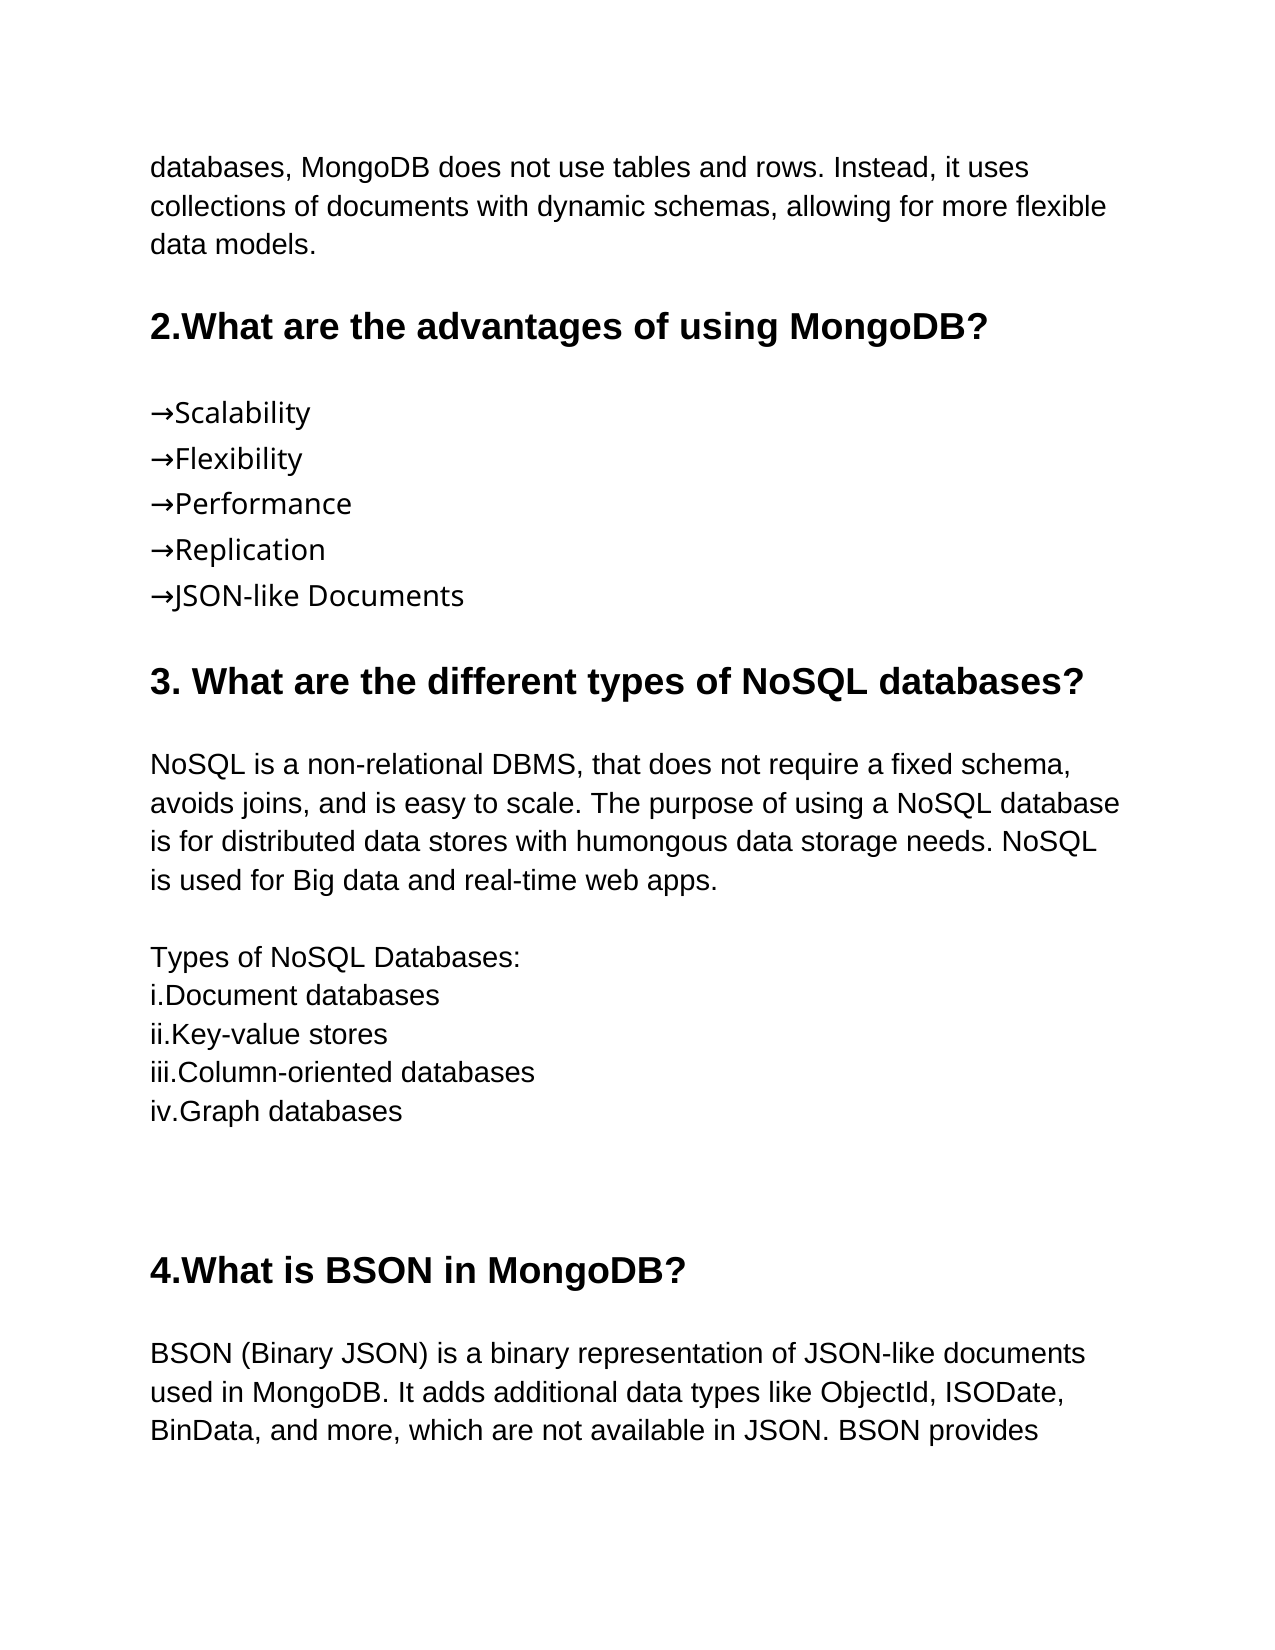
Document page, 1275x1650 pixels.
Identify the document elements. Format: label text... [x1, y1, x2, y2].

text →Replication [150, 529, 1125, 569]
text iv.Graph databases [150, 1094, 1125, 1127]
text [150, 1336, 1125, 1447]
text →Scalability [150, 392, 1125, 432]
text i.Document databases [150, 978, 1125, 1012]
text NoSQL is a non-relational DBMS, that does not require a fixed schema, avoids joins, and is easy to scale. The purpose of using a NoSQL database is for distributed data stores with humongous data storage needs. NoSQL is used for Big data and real-time web apps. [150, 747, 1125, 896]
text iii.Column-oriented databases [150, 1055, 1125, 1089]
text 4.What is BSON in MongoDB? [150, 1248, 1125, 1291]
text 3. What are the different types of NoSQL databases? [150, 659, 1125, 702]
text 2.What are the advantages of using MongoDB? [150, 304, 1125, 347]
text Types of NoSQL Databases: [150, 940, 1125, 973]
text →Performance [150, 483, 1125, 523]
text ii.Key-value stores [150, 1017, 1125, 1050]
text →Flexibility [150, 438, 1125, 478]
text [150, 150, 1125, 261]
text →JSON-like Documents [150, 575, 1125, 614]
